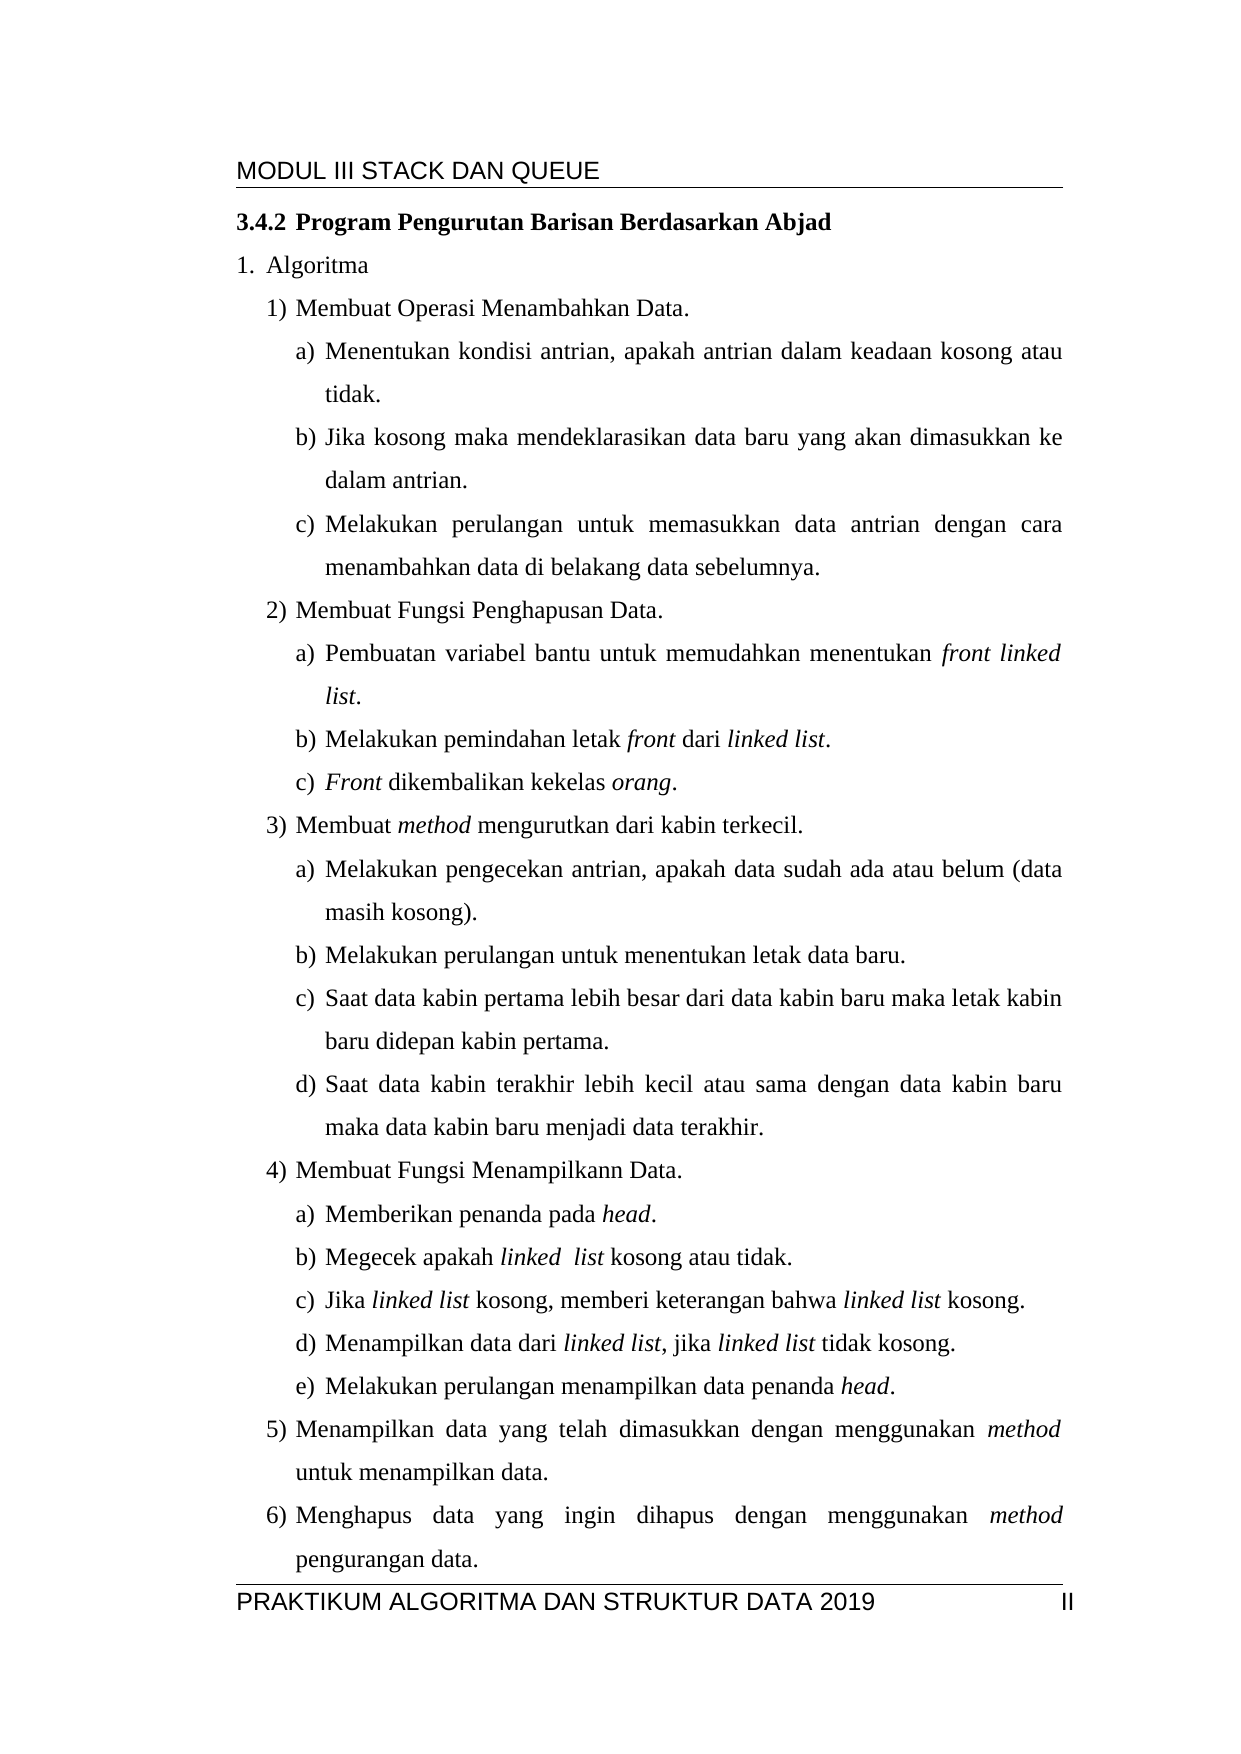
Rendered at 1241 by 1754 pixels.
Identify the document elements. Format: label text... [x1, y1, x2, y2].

list Melakukan perulangan untuk memasukkan data antrian dengan cara menambahkan data di belakang data sebelumnya. [295, 509, 1063, 581]
list Menentukan kondisi antrian, apakah antrian dalam keadaan kosong atau tidak. [295, 336, 1063, 408]
list Melakukan pemindahan letak front dari linked list. [295, 724, 1063, 753]
list Menampilkan data dari linked list, jika linked list tidak kosong. [295, 1328, 1063, 1357]
list Saat data kabin pertama lebih besar dari data kabin baru maka letak kabin baru didepan kabin pertama. [295, 983, 1063, 1055]
list Pembuatan variabel bantu untuk memudahkan menentukan front linked list. [295, 638, 1063, 710]
list Membuat Fungsi Menampilkann Data. [266, 1156, 1063, 1184]
list Membuat method mengurutkan dari kabin terkecil. [266, 811, 1063, 839]
list Jika kosong maka mendeklarasikan data baru yang akan dimasukkan ke dalam antrian. [295, 422, 1063, 494]
list Menghapus data yang ingin dihapus dengan menggunakan method pengurangan data. [266, 1501, 1063, 1572]
list Menampilkan data yang telah dimasukkan dengan menggunakan method untuk menampilkan data. [266, 1414, 1063, 1486]
list Melakukan perulangan untuk menentukan letak data baru. [295, 940, 1063, 969]
list Algoritma [236, 250, 1063, 279]
list Jika linked list kosong, memberi keterangan bahwa linked list kosong. [295, 1285, 1063, 1314]
list Megecek apakah linked list kosong atau tidak. [295, 1242, 1063, 1271]
list Membuat Operasi Menambahkan Data. [266, 293, 1063, 322]
list Saat data kabin terakhir lebih kecil atau sama dengan data kabin baru maka data kabin baru menjadi data terakhir. [295, 1069, 1063, 1141]
list Melakukan perulangan menampilkan data penanda head. [295, 1371, 1063, 1400]
list Membuat Fungsi Penghapusan Data. [266, 595, 1063, 624]
list Melakukan pengecekan antrian, apakah data sudah ada atau belum (data masih kosong). [295, 854, 1063, 926]
list Memberikan penanda pada head. [295, 1199, 1063, 1227]
list Front dikembalikan kekelas orang. [295, 767, 1063, 796]
list Program Pengurutan Barisan Berdasarkan Abjad [236, 207, 1063, 236]
